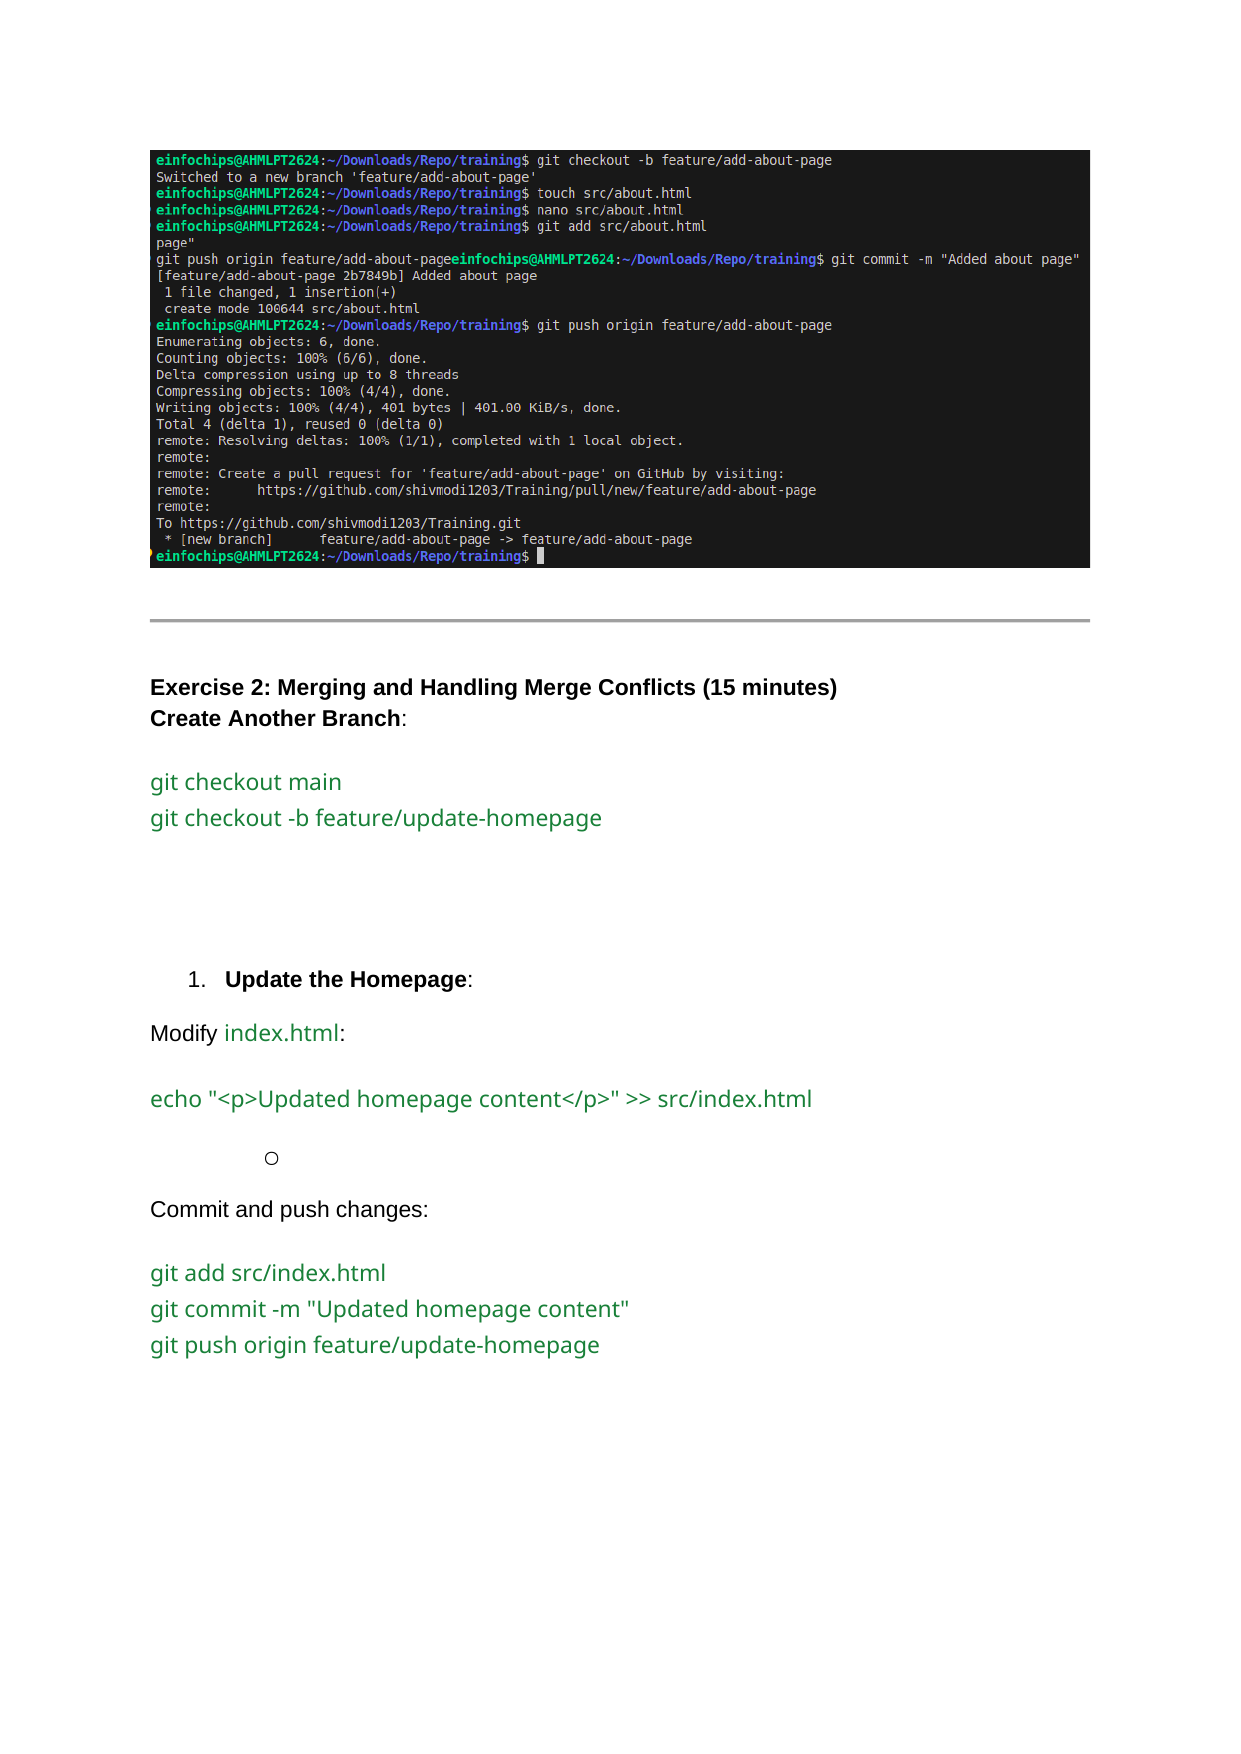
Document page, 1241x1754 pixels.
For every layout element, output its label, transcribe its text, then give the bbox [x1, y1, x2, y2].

subtitle Exercise 2: Merging and Handling Merge Conflicts (15 minutes) [150, 674, 1090, 701]
text Modify index.html: echo "<p>Updated homepage content</p>" >> src/index.html [150, 1017, 1090, 1114]
picture [150, 150, 1091, 568]
list Update the Homepage: [187, 966, 1090, 992]
text git push origin feature/update-homepage [150, 1329, 1090, 1360]
text Create Another Branch: git checkout main [150, 705, 1090, 797]
text git checkout -b feature/update-homepage [150, 802, 1090, 833]
text git commit -m "Updated homepage content" [150, 1293, 1090, 1324]
text Commit and push changes: git add src/index.html [150, 1196, 1090, 1288]
